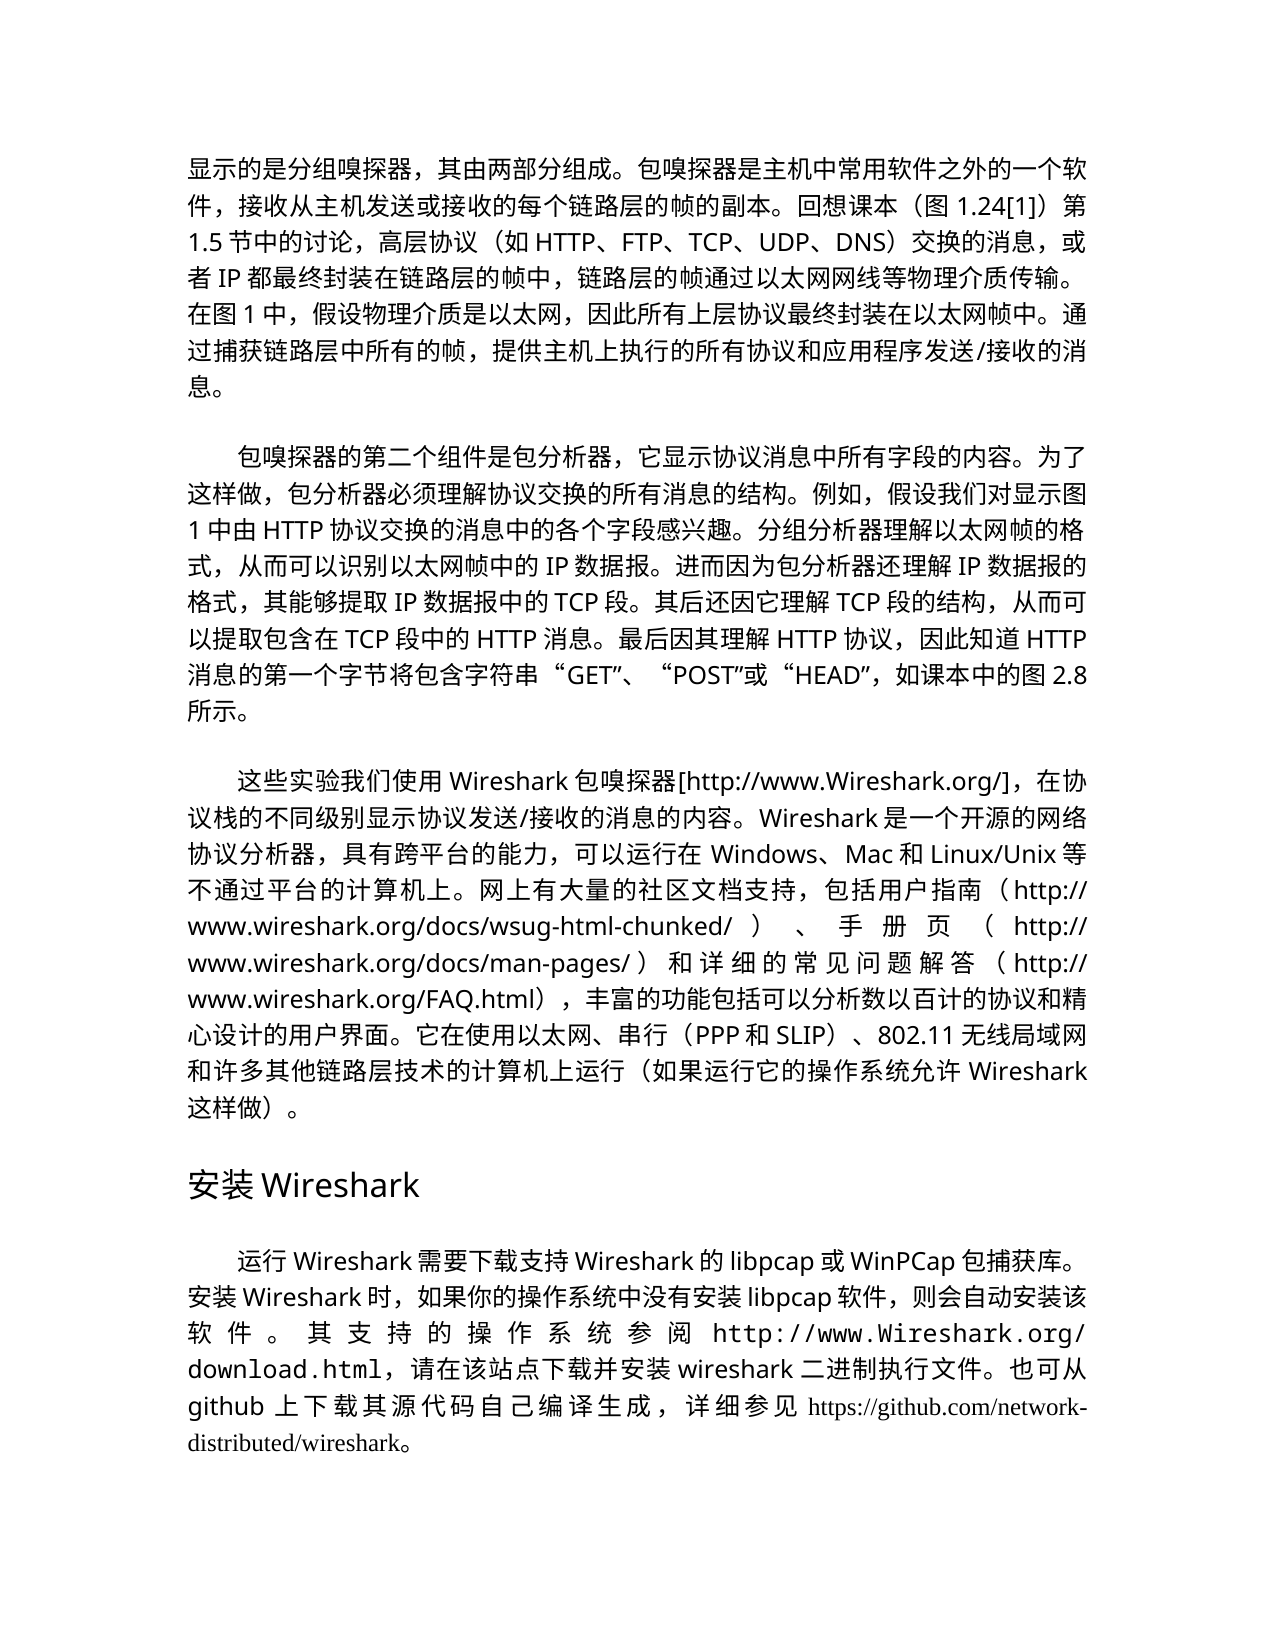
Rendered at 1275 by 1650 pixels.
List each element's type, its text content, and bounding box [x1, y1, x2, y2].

text 这些实验我们使用Wireshark包嗅探器[http://www.Wireshark.org/]，在协议栈的不同级别显示协议发送/接收的消息的内容。Wireshark是一个开源的网络协议分析器，具有跨平台的能力，可以运行在Windows、Mac和Linux/Unix等不通过平台的计算机上。网上有大量的社区文档支持，包括用户指南（http://www.wireshark.org/docs/wsug-html-chunked/）、手册页（http://www.wireshark.org/docs/man-pages/）和详细的常见问题解答（http://www.wireshark.org/FAQ.html），丰富的功能包括可以分析数以百计的协议和精心设计的用户界面。它在使用以太网、串行（PPP和SLIP）、802.11无线局域网和许多其他链路层技术的计算机上运行（如果运行它的操作系统允许Wireshark这样做）。 [187, 762, 1087, 1124]
text 安装Wireshark [187, 1158, 1087, 1207]
text 图1显示了包嗅探器的结构。其右侧是在主机上通常运行的协议（本例中是Internet协议）和应用程序（如web浏览器或ftp客户端）。图1中虚线矩形内显示的是分组嗅探器，其由两部分组成。包嗅探器是主机中常用软件之外的一个软件，接收从主机发送或接收的每个链路层的帧的副本。回想课本（图1.24[1]）第1.5节中的讨论，高层协议（如HTTP、FTP、TCP、UDP、DNS）交换的消息，或者IP都最终封装在链路层的帧中，链路层的帧通过以太网网线等物理介质传输。在图1中，假设物理介质是以太网，因此所有上层协议最终封装在以太网帧中。通过捕获链路层中所有的帧，提供主机上执行的所有协议和应用程序发送/接收的消息。 [187, 150, 1087, 404]
text 运行Wireshark需要下载支持Wireshark的libpcap或WinPCap包捕获库。安装Wireshark时，如果你的操作系统中没有安装libpcap软件，则会自动安装该软件。其支持的操作系统参阅http://www.Wireshark.org/download.html，请在该站点下载并安装wireshark二进制执行文件。也可从github上下载其源代码自己编译生成，详细参见https://github.com/network-distributed/wireshark。 [187, 1241, 1087, 1458]
text 包嗅探器的第二个组件是包分析器，它显示协议消息中所有字段的内容。为了这样做，包分析器必须理解协议交换的所有消息的结构。例如，假设我们对显示图1中由HTTP协议交换的消息中的各个字段感兴趣。分组分析器理解以太网帧的格式，从而可以识别以太网帧中的IP数据报。进而因为包分析器还理解IP数据报的格式，其能够提取IP数据报中的TCP段。其后还因它理解TCP段的结构，从而可以提取包含在TCP段中的HTTP消息。最后因其理解HTTP协议，因此知道HTTP消息的第一个字节将包含字符串“GET”、“POST”或“HEAD”，如课本中的图2.8所示。 [187, 438, 1087, 728]
